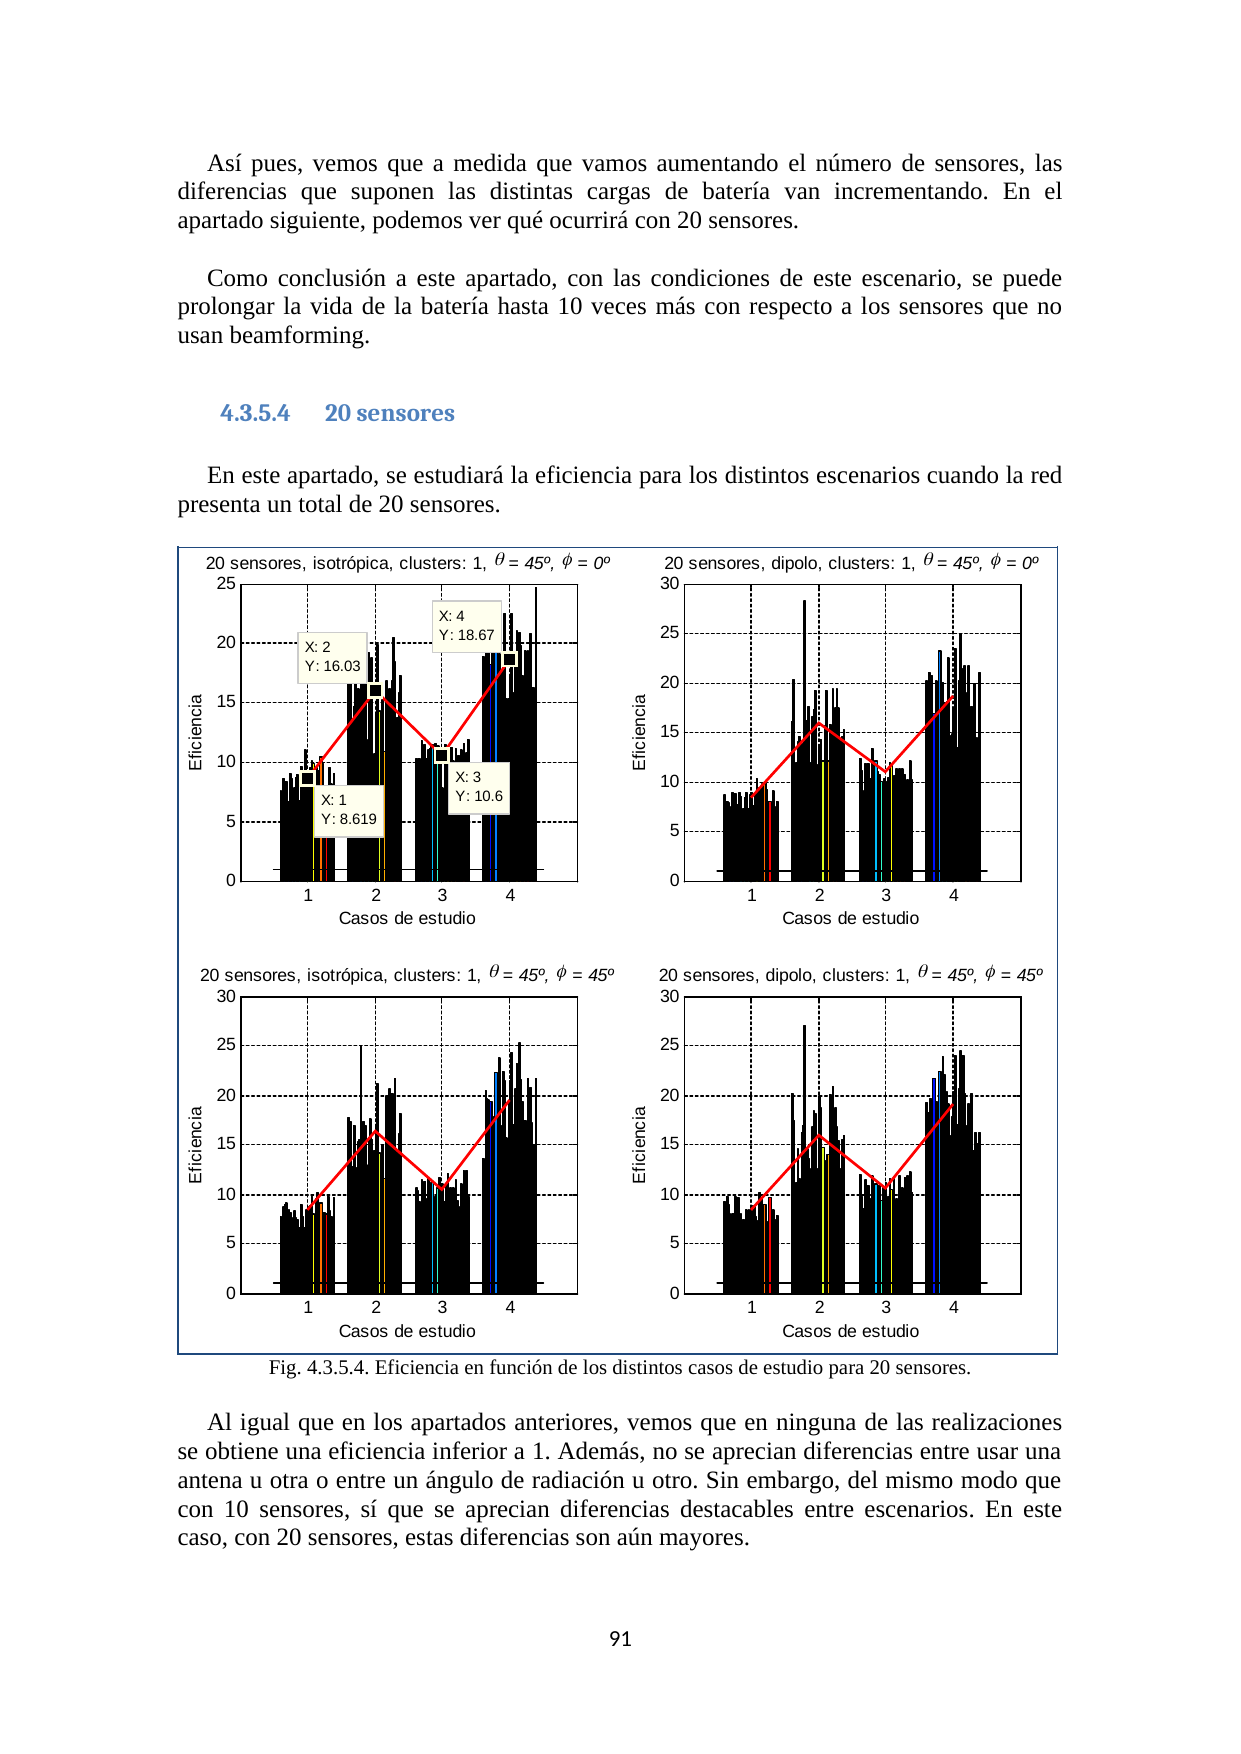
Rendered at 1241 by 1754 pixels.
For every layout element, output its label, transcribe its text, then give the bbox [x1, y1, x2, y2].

text Así pues, vemos que a medida que vamos aumentando el número de sensores, las diferencias que suponen las distintas cargas de batería van incrementando. En el apartado siguiente, podemos ver qué ocurrirá con 20 sensores. [177, 148, 1063, 234]
text Como conclusión a este apartado, con las condiciones de este escenario, se puede prolongar la vida de la batería hasta 10 veces más con respecto a los sensores que no usan beamforming. [177, 263, 1063, 349]
text Al igual que en los apartados anteriores, vemos que en ninguna de las realizaciones se obtiene una eficiencia inferior a 1. Además, no se aprecian diferencias entre usar una antena u otra o entre un ángulo de radiación u otro. Sin embargo, del mismo modo que con 10 sensores, sí que se aprecian diferencias destacables entre escenarios. En este caso, con 20 sensores, estas diferencias son aún mayores. [177, 1407, 1063, 1551]
text Fig. 4.3.5.4. Eficiencia en función de los distintos casos de estudio para 20 sensores. [177, 1354, 1063, 1379]
subtitle 20 sensores [220, 398, 1063, 427]
text En este apartado, se estudiará la eficiencia para los distintos escenarios cuando la red presenta un total de 20 sensores. [177, 460, 1063, 518]
